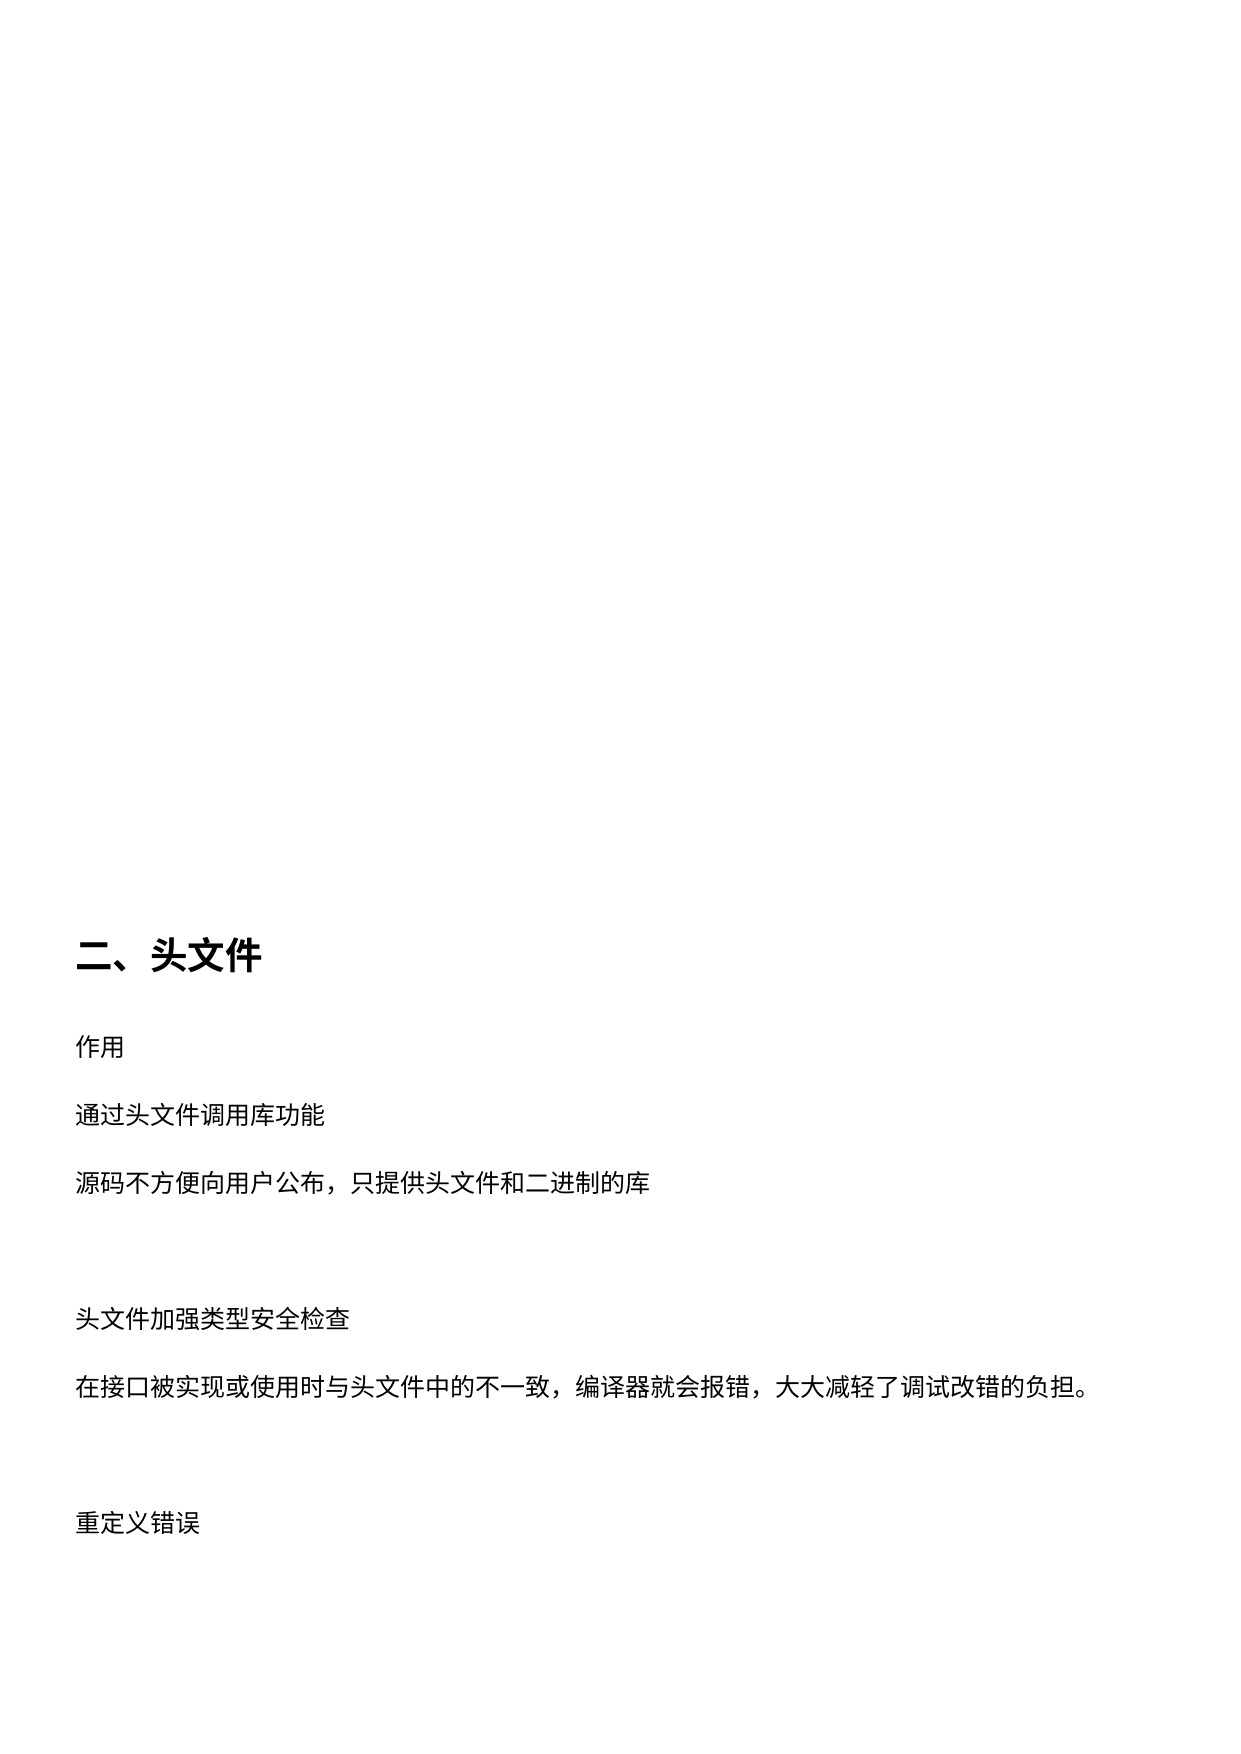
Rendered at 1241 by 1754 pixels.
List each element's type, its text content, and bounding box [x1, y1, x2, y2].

text 源码不方便向用户公布，只提供头文件和二进制的库 [75, 1148, 1165, 1216]
subtitle 头文件 [75, 919, 1165, 987]
text 重定义错误 [75, 1487, 1165, 1555]
text 在接口被实现或使用时与头文件中的不一致，编译器就会报错，大大减轻了调试改错的负担。 [75, 1351, 1165, 1419]
text 作用 [75, 1012, 1165, 1080]
text 头文件加强类型安全检查 [75, 1283, 1165, 1351]
text 通过头文件调用库功能 [75, 1080, 1165, 1148]
